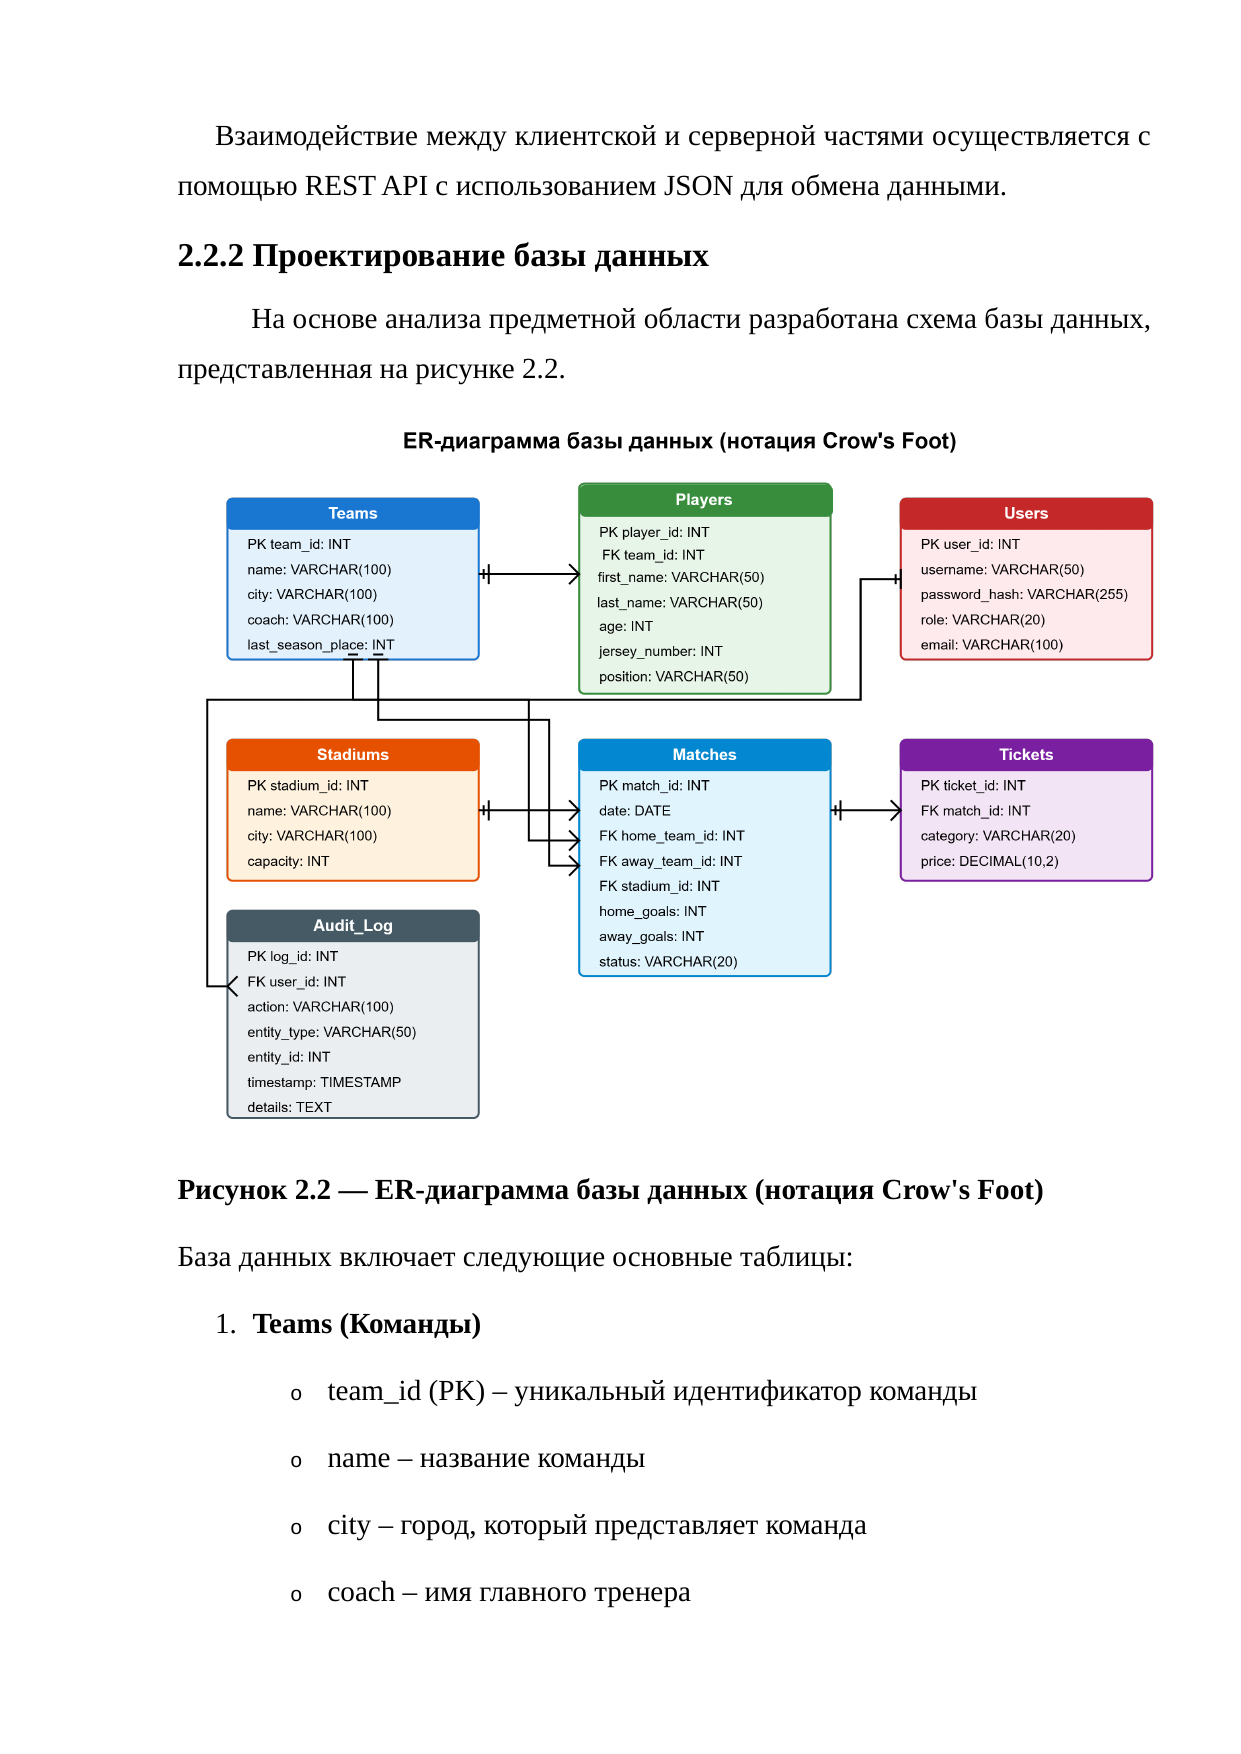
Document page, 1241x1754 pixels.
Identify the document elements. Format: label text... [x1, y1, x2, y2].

subtitle 2.2.2 Проектирование базы данных [177, 235, 1152, 274]
list city – город, который представляет команда [290, 1507, 1152, 1540]
list coach – имя главного тренера [290, 1574, 1152, 1607]
text База данных включает следующие основные таблицы: [177, 1239, 1152, 1272]
picture [177, 418, 1182, 1142]
list name – название команды [290, 1440, 1152, 1473]
list team_id (PK) – уникальный идентификатор команды [290, 1373, 1152, 1406]
text Рисунок 2.2 — ER-диаграмма базы данных (нотация Crow's Foot) [177, 1172, 1152, 1206]
text Взаимодействие между клиентской и серверной частями осуществляется с помощью REST API с использованием JSON для обмена данными. [177, 118, 1152, 202]
list Teams (Команды) [215, 1306, 1152, 1339]
text На основе анализа предметной области разработана схема базы данных, представленная на рисунке 2.2. [177, 301, 1152, 385]
